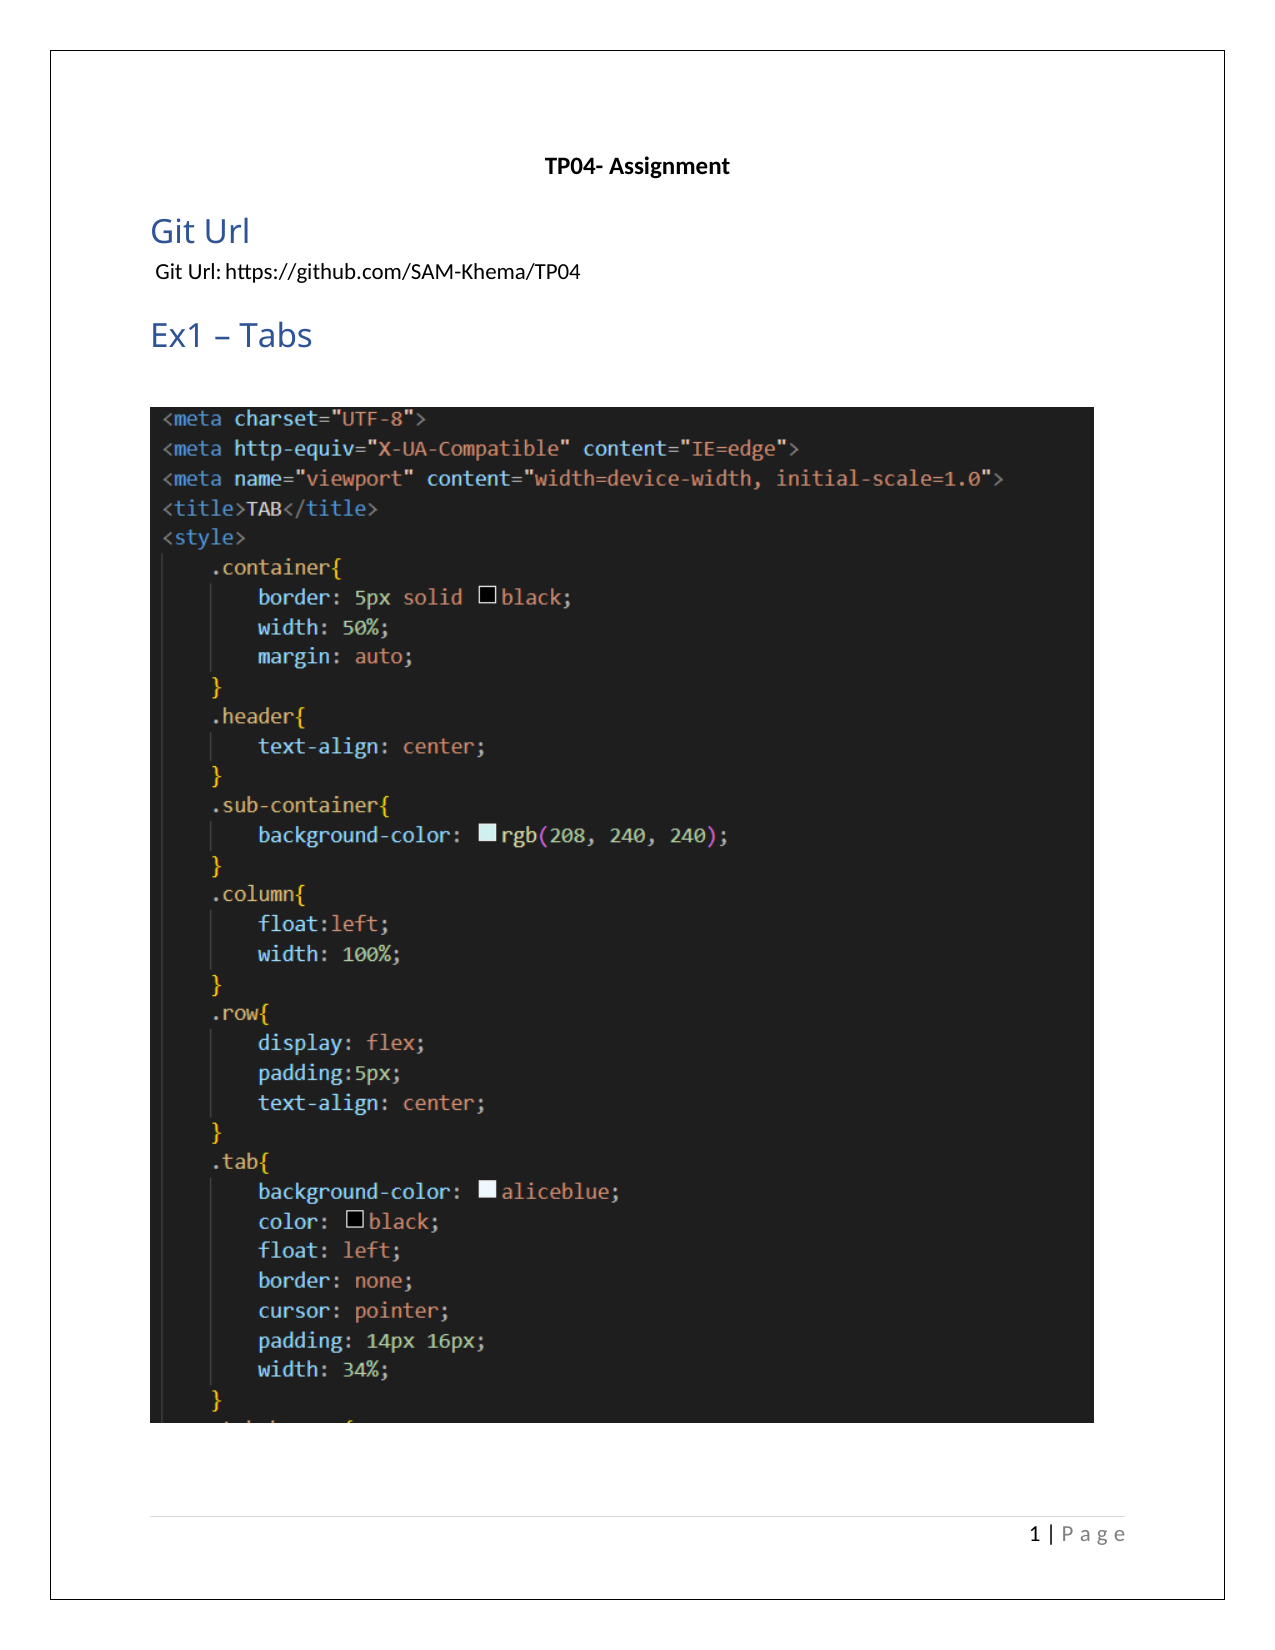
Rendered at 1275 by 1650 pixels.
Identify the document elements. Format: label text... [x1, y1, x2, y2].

subtitle Git Url [150, 208, 1125, 253]
text Git Url: https://github.com/SAM-Khema/TP04 [150, 257, 1125, 285]
text TP04- Assignment [150, 150, 1125, 181]
subtitle Ex1 – Tabs [150, 312, 1125, 357]
picture [150, 407, 1094, 1423]
